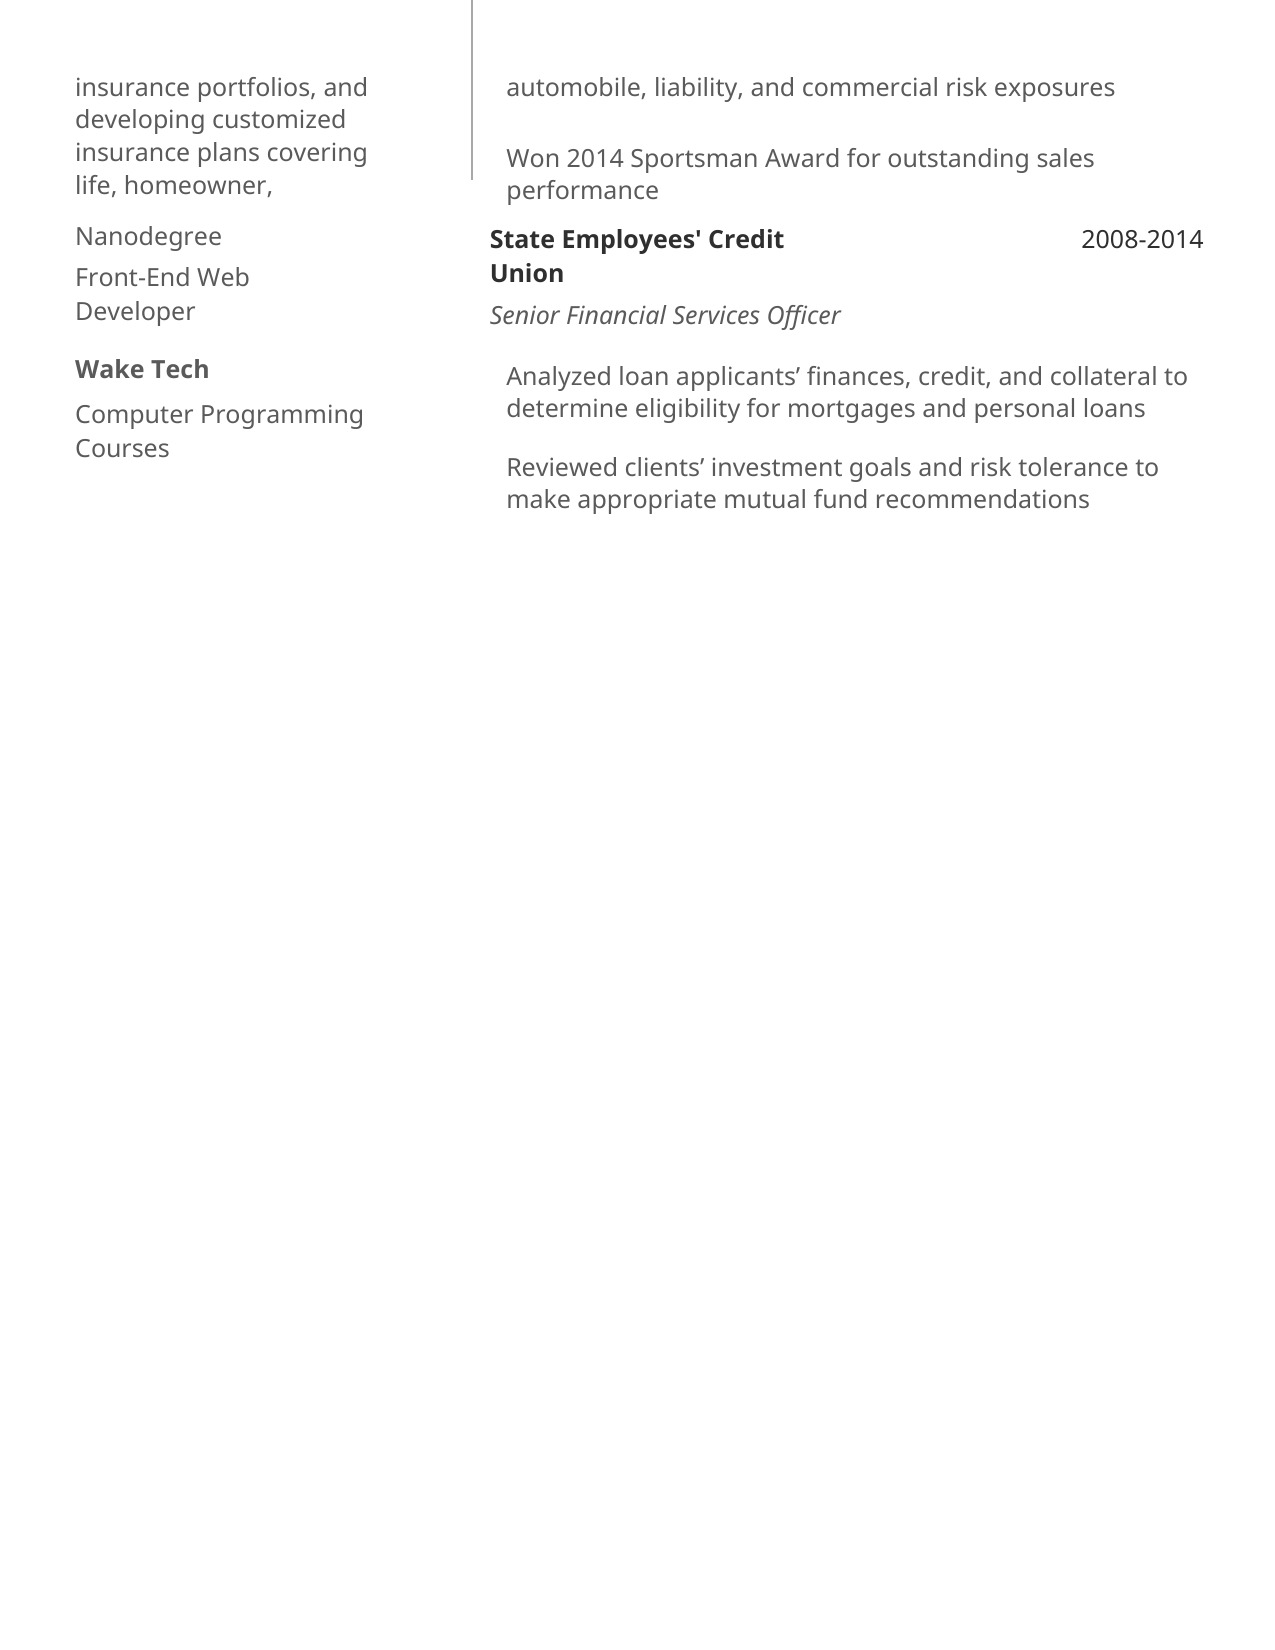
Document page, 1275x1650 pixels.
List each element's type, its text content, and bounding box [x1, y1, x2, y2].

text Nanodegree [75, 218, 358, 252]
text Computer Programming Courses [75, 397, 445, 465]
text Won 2014 Sportsman Award for outstanding sales performance [506, 141, 1197, 207]
text insurance portfolios, and developing customized insurance plans covering life, homeowner, automobile, liability, and commercial risk exposures [75, 71, 377, 202]
text Analyzed loan applicants’ ﬁnances, credit, and collateral to determine eligibility for mortgages and personal loans [506, 359, 1197, 425]
text Senior Financial Services Oﬃcer [489, 297, 846, 331]
subtitle State Employees' Credit Union [489, 222, 846, 290]
text Reviewed clients’ investment goals and risk tolerance to make appropriate mutual fund recommendations [506, 450, 1217, 515]
text Front-End Web Developer [75, 260, 358, 328]
text 2008-2014 [1081, 222, 1217, 256]
text insurance portfolios, and developing customized insurance plans covering life, homeowner, automobile, liability, and commercial risk exposures [506, 71, 1197, 103]
subtitle Wake Tech [75, 351, 445, 385]
